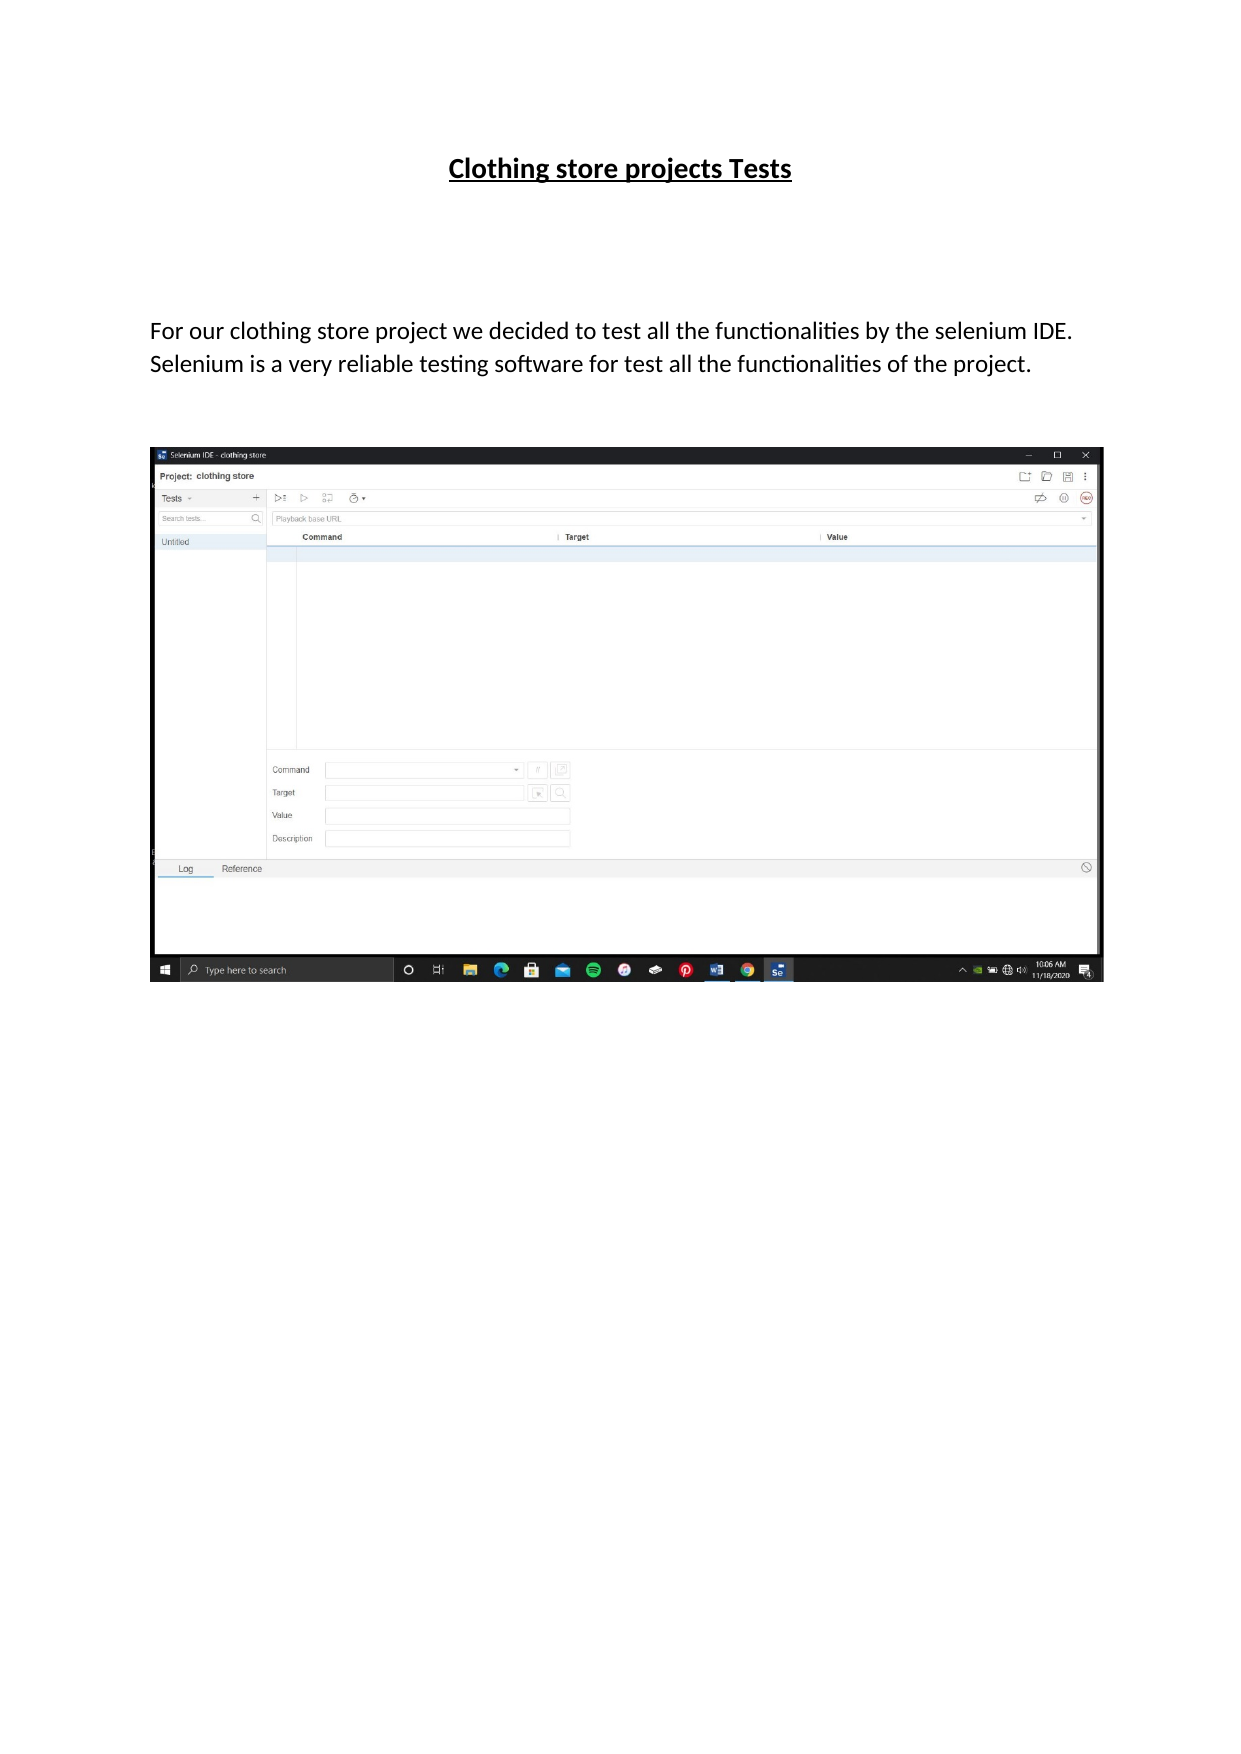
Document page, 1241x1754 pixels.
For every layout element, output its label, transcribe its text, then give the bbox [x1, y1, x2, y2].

text Clothing store projects Tests [150, 150, 1090, 186]
picture [150, 447, 1104, 982]
text For our clothing store project we decided to test all the functionalities by the selenium IDE. Selenium is a very reliable testing software for test all the functionalities of the project. [150, 315, 1090, 379]
